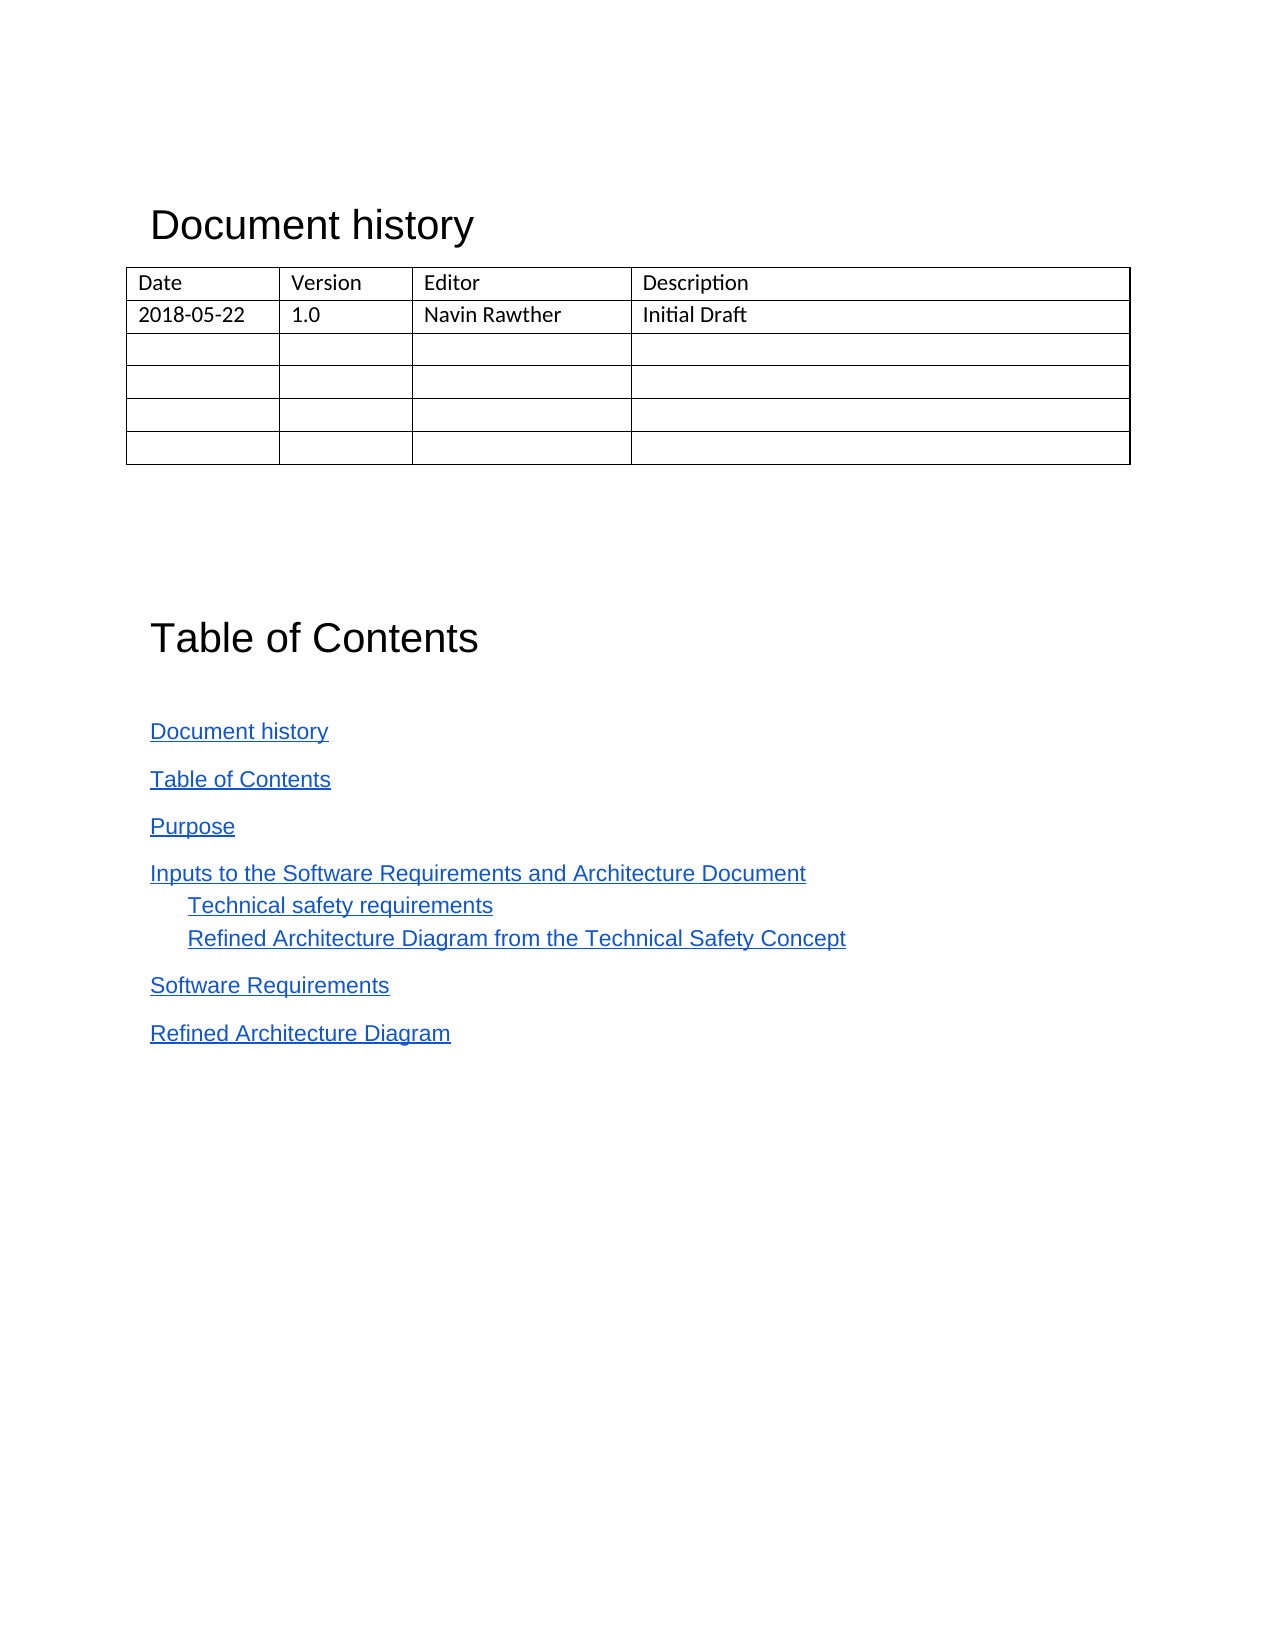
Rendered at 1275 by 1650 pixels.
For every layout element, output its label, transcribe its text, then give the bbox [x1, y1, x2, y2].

table_cell [632, 399, 1129, 431]
table_header Editor [413, 268, 631, 299]
table_cell [280, 399, 412, 431]
table_cell [413, 399, 631, 431]
table_cell [280, 366, 412, 398]
table_cell [127, 399, 279, 431]
table_cell [280, 334, 412, 365]
table_cell [280, 432, 412, 464]
table_cell [127, 334, 279, 365]
table_cell Initial Draft [632, 301, 1129, 332]
table_cell 1.0 [280, 301, 412, 332]
table_cell [413, 432, 631, 464]
table_cell Navin Rawther [413, 301, 631, 332]
table_cell 2018-05-22 [127, 301, 279, 332]
subtitle Document history [150, 200, 1125, 248]
table_cell [632, 432, 1129, 464]
table_cell [632, 366, 1129, 398]
table_header Description [632, 268, 1129, 299]
table_cell [127, 366, 279, 398]
table_cell [127, 432, 279, 464]
table_header Date [127, 268, 279, 299]
subtitle Table of Contents [150, 613, 1125, 661]
table_cell [413, 334, 631, 365]
table_cell [632, 334, 1129, 365]
table_header Version [280, 268, 412, 299]
table_cell [413, 366, 631, 398]
